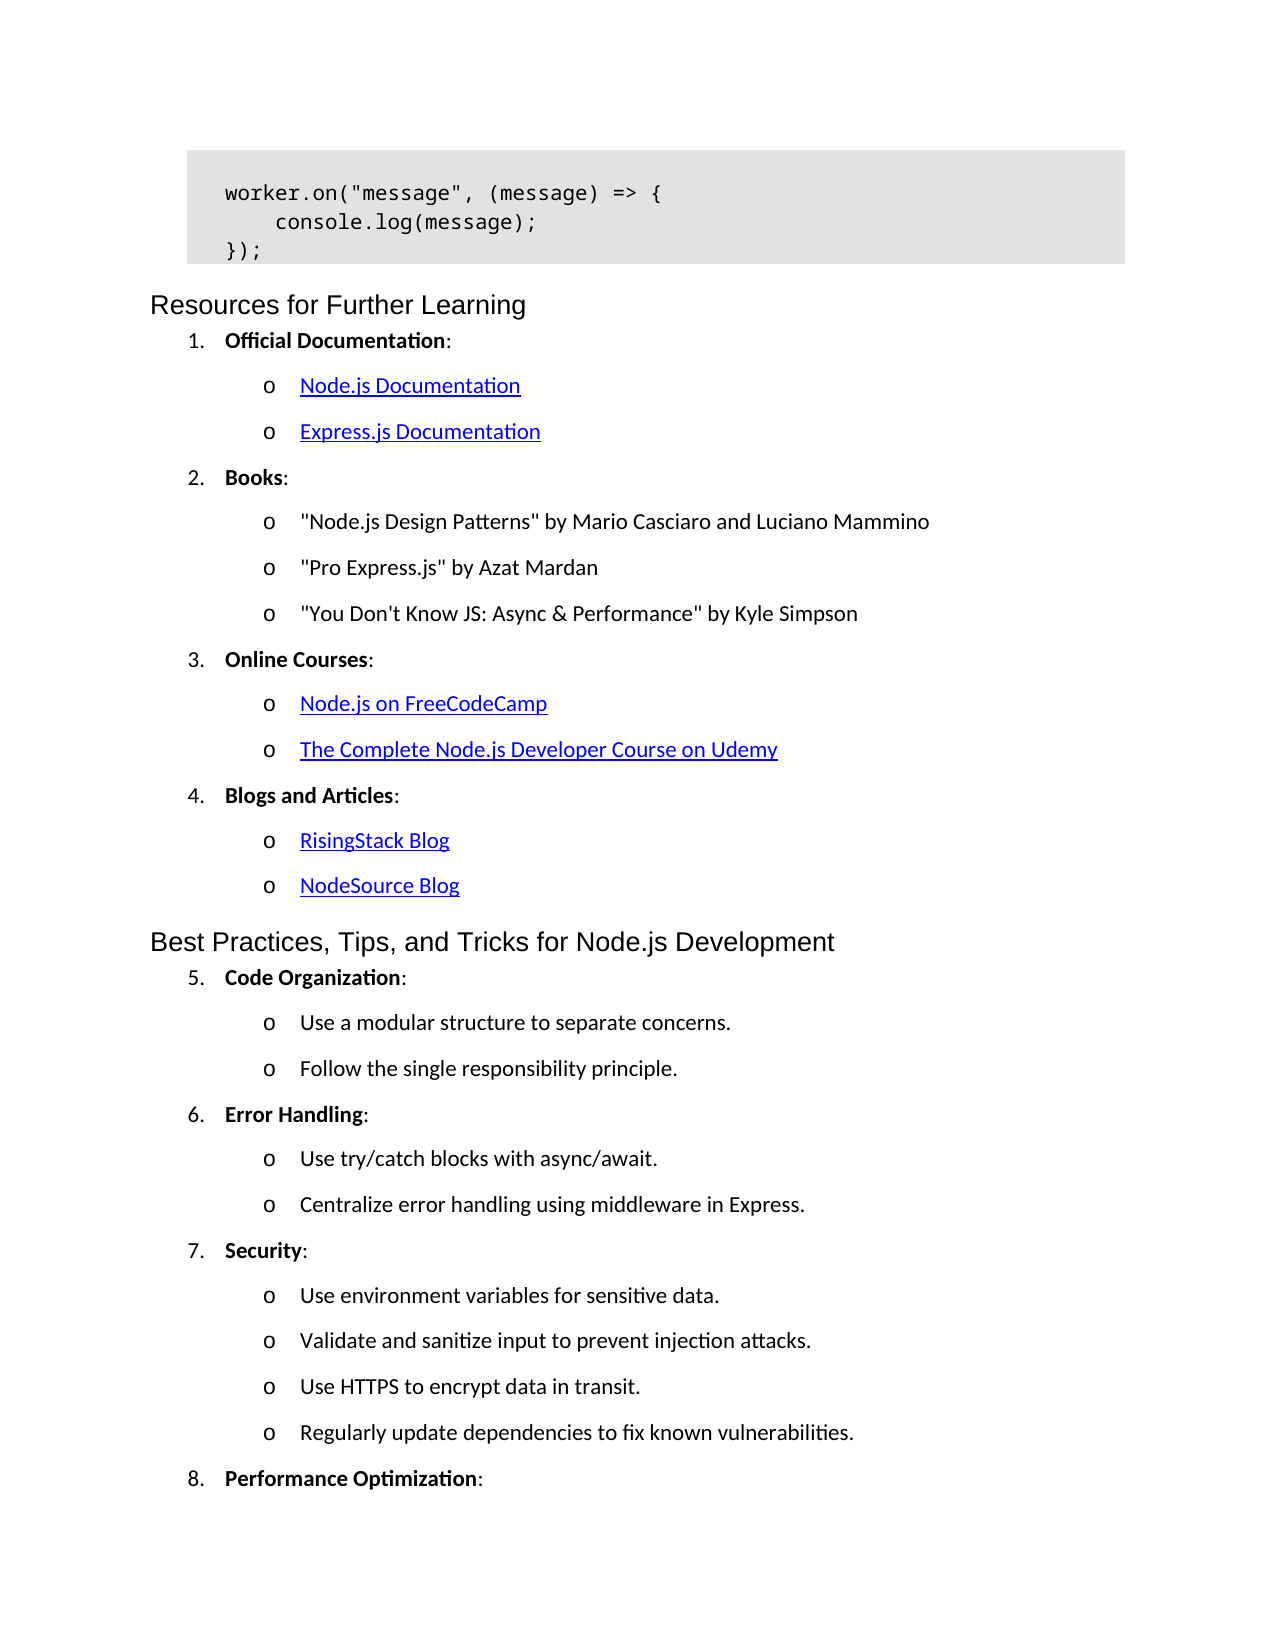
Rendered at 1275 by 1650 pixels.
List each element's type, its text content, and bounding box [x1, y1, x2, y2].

list Error Handling: [187, 1100, 1125, 1128]
subtitle Best Practices, Tips, and Tricks for Node.js Development [150, 926, 1125, 957]
list RisingStack Blog [262, 826, 1125, 855]
list Node.js Documentation [262, 371, 1125, 400]
list Centralize error handling using middleware in Express. [262, 1190, 1125, 1219]
list Books: [187, 463, 1125, 491]
list Node.js on FreeCodeCamp [262, 689, 1125, 719]
list The Complete Node.js Developer Course on Udemy [262, 735, 1125, 764]
list Use environment variables for sensitive data. [262, 1281, 1125, 1310]
list "Pro Express.js" by Azat Mardan [262, 553, 1125, 582]
list "You Don't Know JS: Async & Performance" by Kyle Simpson [262, 599, 1125, 628]
list Validate and sanitize input to prevent injection attacks. [262, 1327, 1125, 1356]
list Security: [187, 1236, 1125, 1264]
list Code Organization: [187, 963, 1125, 991]
list NodeSource Blog [262, 872, 1125, 901]
list Follow the single responsibility principle. [262, 1054, 1125, 1083]
list Blogs and Articles: [187, 781, 1125, 809]
list Use HTTPS to encrypt data in transit. [262, 1372, 1125, 1402]
list Online Courses: [187, 645, 1125, 673]
list Performance Optimization: [187, 1464, 1125, 1492]
list Use a modular structure to separate concerns. [262, 1008, 1125, 1037]
list Use try/catch blocks with async/await. [262, 1144, 1125, 1173]
list "Node.js Design Patterns" by Mario Casciaro and Luciano Mammino [262, 507, 1125, 536]
subtitle Resources for Further Learning [150, 289, 1125, 320]
list Express.js Documentation [262, 417, 1125, 446]
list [187, 150, 1125, 264]
list Official Documentation: [187, 326, 1125, 354]
list Regularly update dependencies to fix known vulnerabilities. [262, 1418, 1125, 1447]
